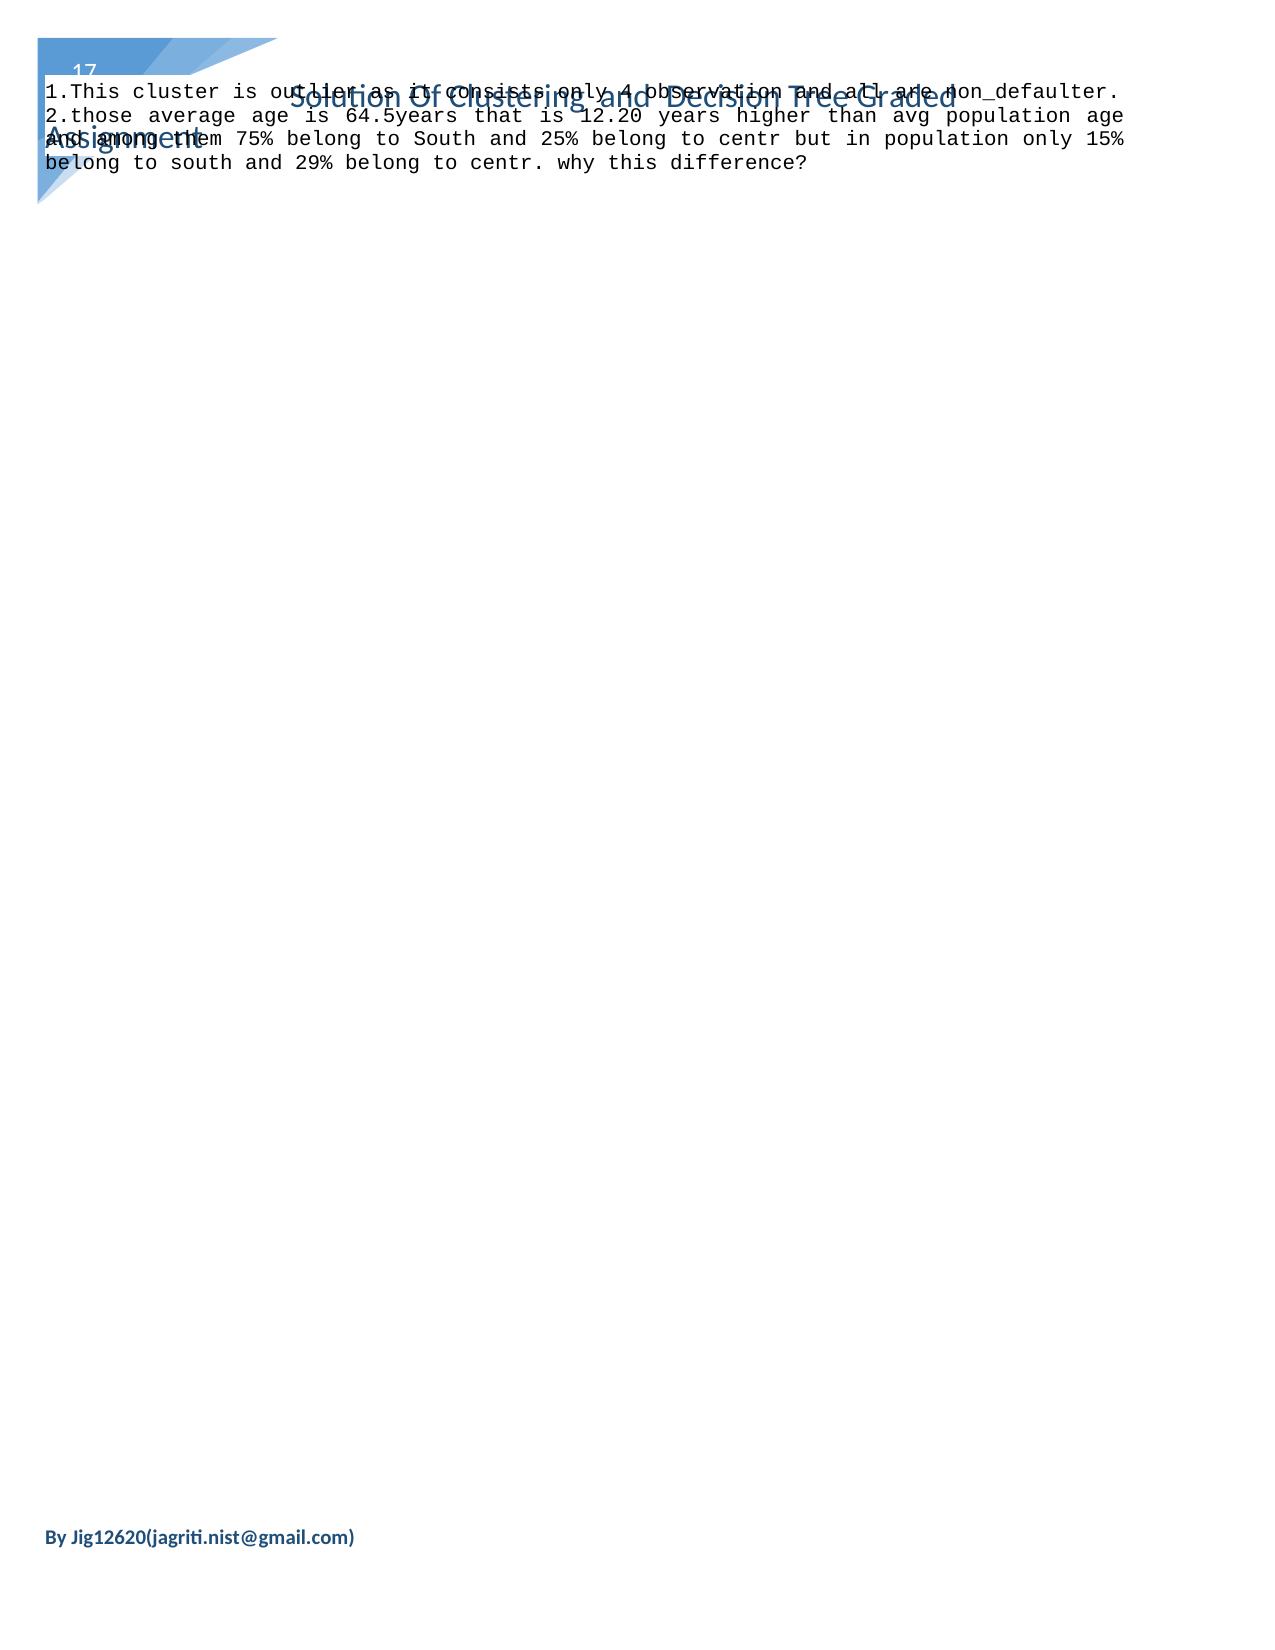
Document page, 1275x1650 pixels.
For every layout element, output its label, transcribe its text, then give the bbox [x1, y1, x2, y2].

picture [37, 37, 279, 206]
text 1.This cluster is outlier as it consists only 4 observation and all are non_defaulter. [45, 81, 1125, 104]
text 2.those average age is 64.5years that is 12.20 years higher than avg population age and among them 75% belong to South and 25% belong to centr but in population only 15% belong to south and 29% belong to centr. why this difference? [45, 104, 1125, 176]
